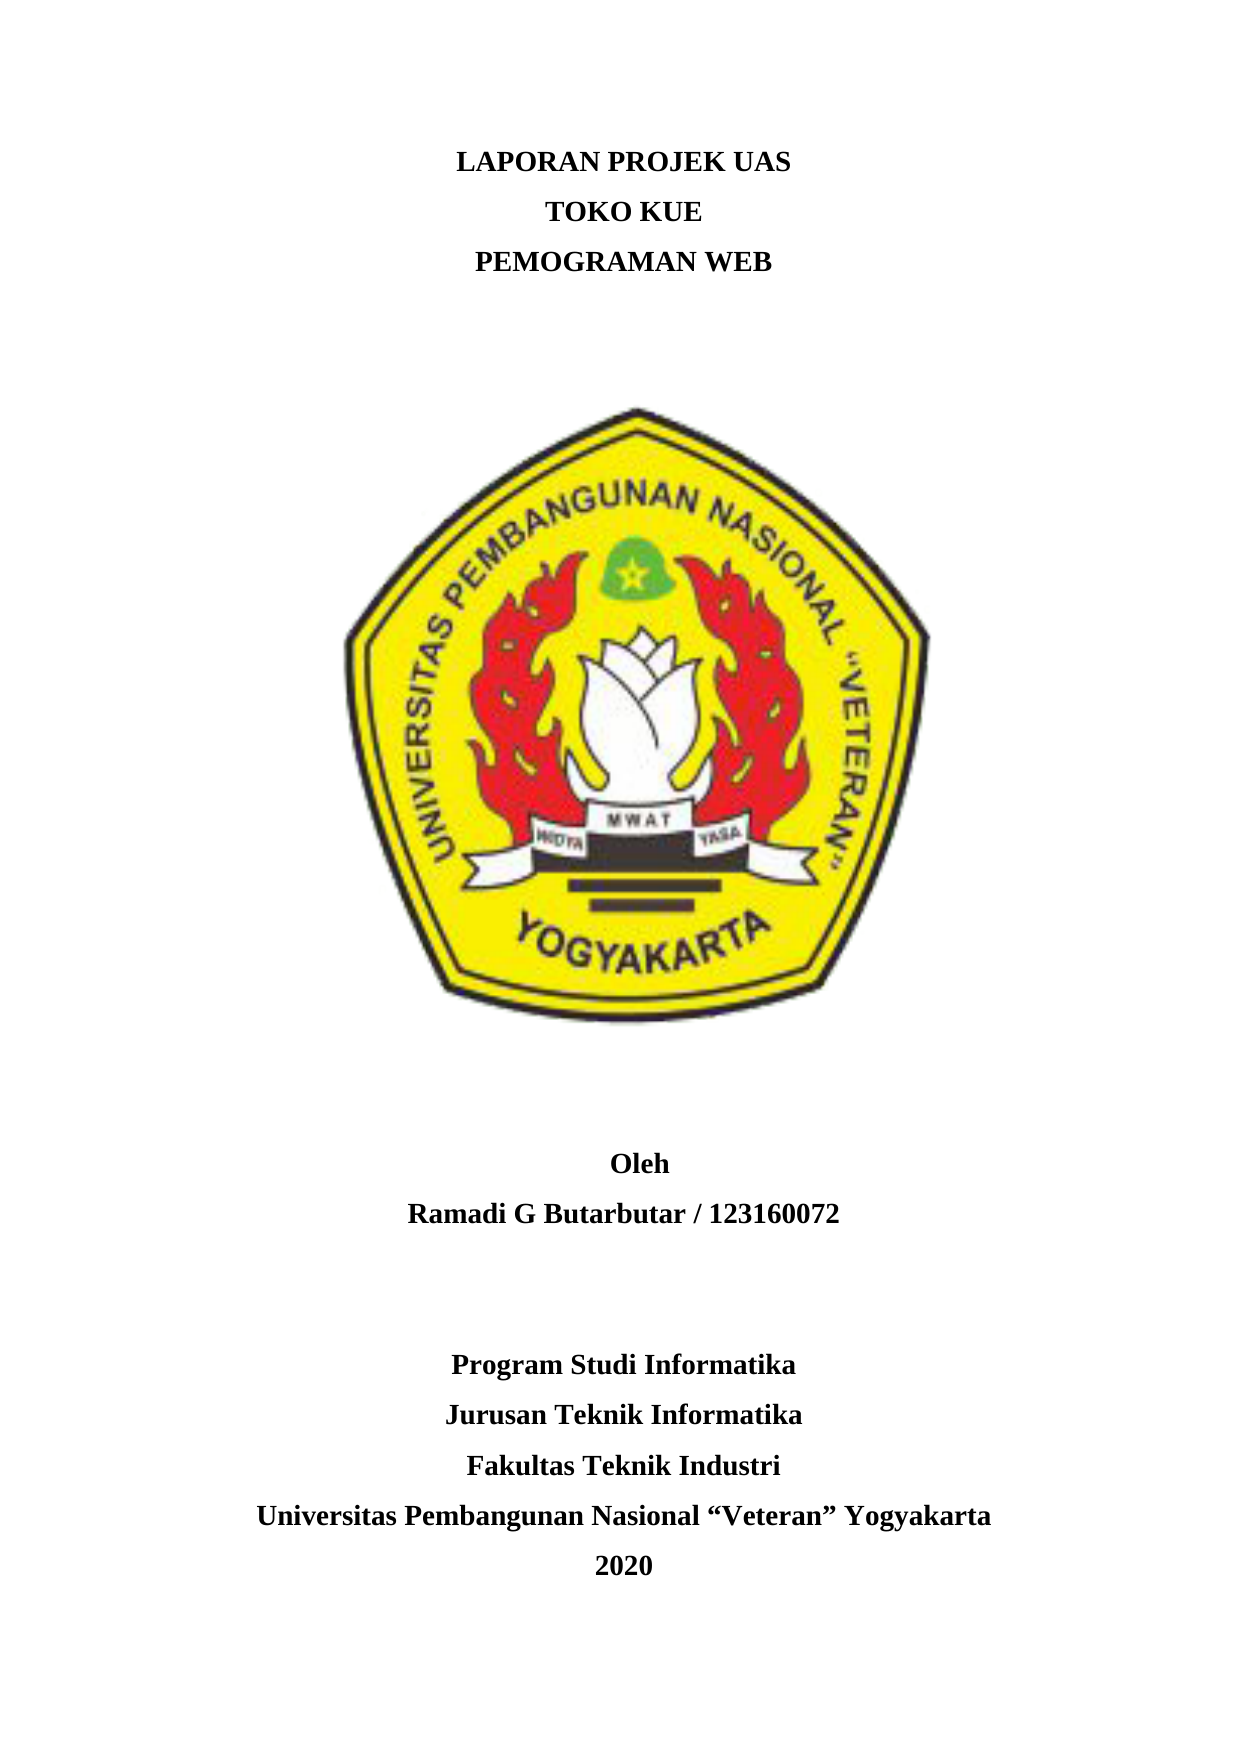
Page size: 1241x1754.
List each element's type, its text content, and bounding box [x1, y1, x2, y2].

text Oleh [176, 1146, 1103, 1179]
text Fakultas Teknik Industri [176, 1448, 1071, 1481]
text Ramadi G Butarbutar / 123160072 [176, 1196, 1071, 1229]
text 2020 [176, 1548, 1071, 1582]
text PEMOGRAMAN WEB [176, 244, 1071, 278]
picture [320, 381, 959, 1046]
text TOKO KUE [176, 194, 1071, 228]
text Program Studi Informatika [176, 1347, 1071, 1381]
text Jurusan Teknik Informatika [176, 1397, 1071, 1431]
text Universitas Pembangunan Nasional “Veteran” Yogyakarta [176, 1498, 1071, 1531]
text LAPORAN PROJEK UAS [176, 144, 1071, 177]
